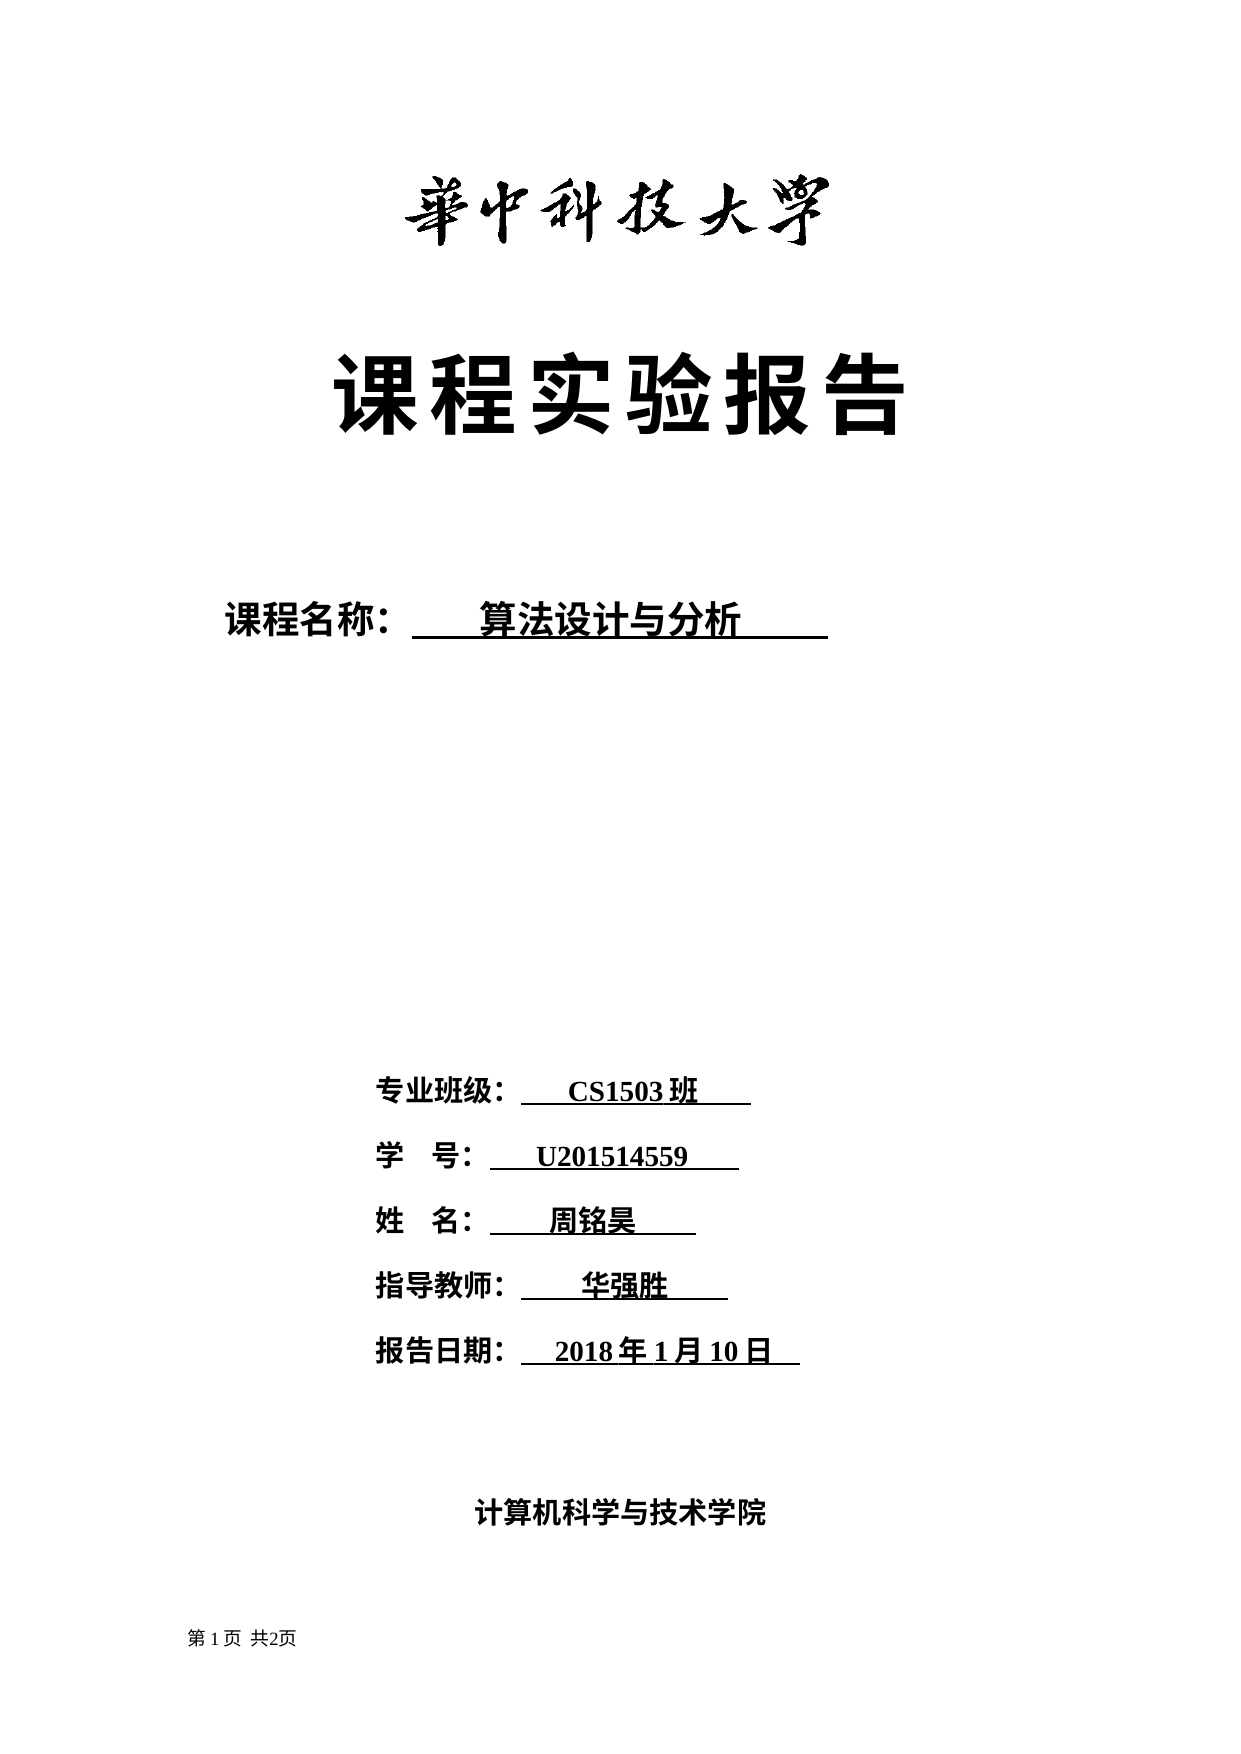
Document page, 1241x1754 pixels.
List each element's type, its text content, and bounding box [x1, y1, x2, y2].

text 计算机科学与技术学院 [187, 1478, 1053, 1543]
text 课 程 实 验 报 告 [187, 324, 1053, 454]
text 学 号： U201514559 [187, 1121, 1053, 1186]
text 指导教师： 华强胜 [187, 1251, 1053, 1316]
text 姓 名： 周铭昊 [187, 1186, 1053, 1251]
text 课程名称： 算法设计与分析 [187, 584, 1053, 649]
text 专业班级： CS1503班 [187, 1056, 1053, 1121]
text 报告日期： 2018年1月10日 [187, 1316, 1053, 1381]
